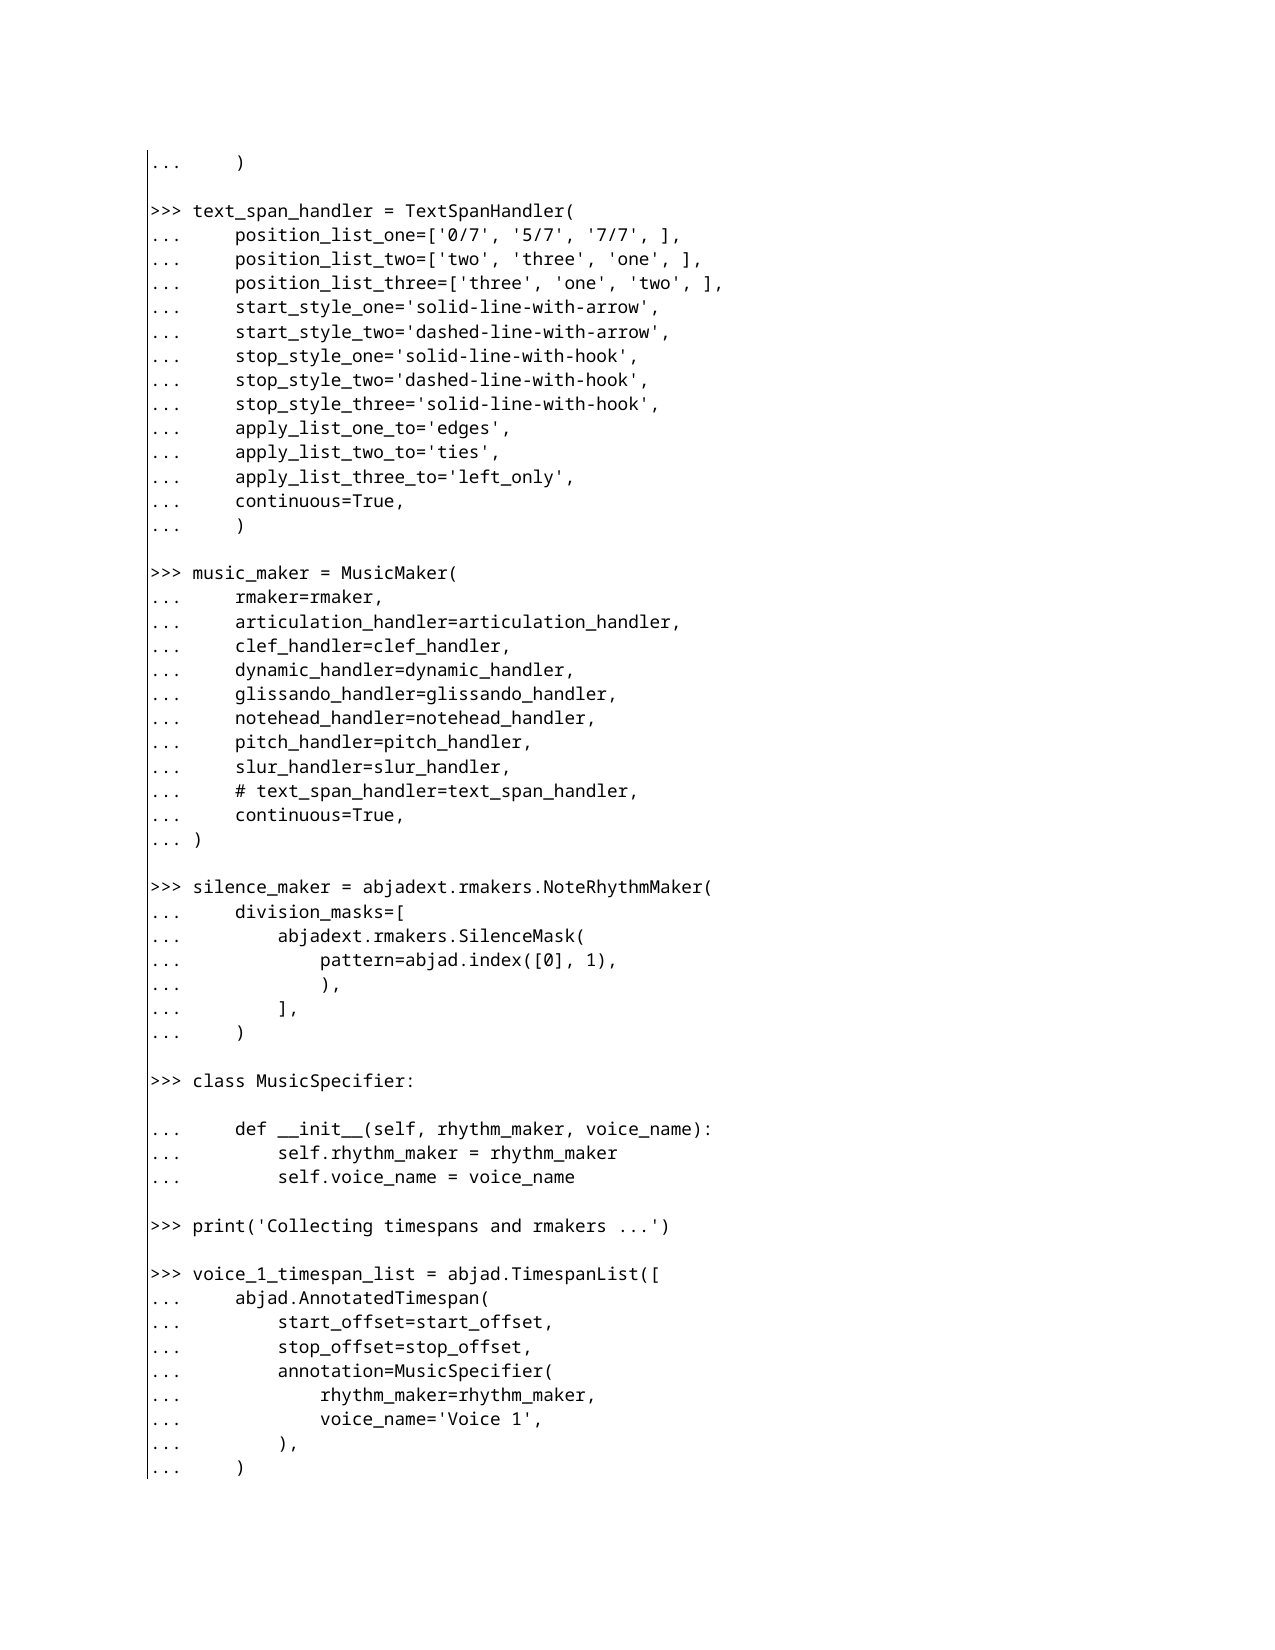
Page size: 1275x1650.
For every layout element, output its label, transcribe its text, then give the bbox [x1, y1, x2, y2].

text ... rhythm_maker=rhythm_maker, [150, 1382, 1125, 1407]
text ... annotation=MusicSpecifier( [150, 1358, 1125, 1382]
text ... slur_handler=slur_handler, [150, 754, 1125, 778]
text ... apply_list_one_to='edges', [150, 416, 1125, 440]
text ... self.rhythm_maker = rhythm_maker [150, 1141, 1125, 1165]
text >>> class MusicSpecifier: [150, 1068, 1125, 1092]
text ... apply_list_three_to='left_only', [150, 464, 1125, 488]
text ... start_offset=start_offset, [150, 1310, 1125, 1334]
text ... notehead_handler=notehead_handler, [150, 706, 1125, 730]
text ... stop_style_two='dashed-line-with-hook', [150, 367, 1125, 392]
text ... ) [150, 1020, 1125, 1044]
text ... dynamic_handler=dynamic_handler, [150, 657, 1125, 682]
text ... ), [150, 1431, 1125, 1455]
text >>> text_span_handler = TextSpanHandler( [150, 198, 1125, 222]
text ... division_masks=[ [150, 899, 1125, 923]
text ... position_list_one=['0/7', '5/7', '7/7', ], [150, 222, 1125, 247]
text ... stop_style_one='solid-line-with-hook', [150, 343, 1125, 367]
text ... ], [150, 996, 1125, 1020]
text >>> music_maker = MusicMaker( [150, 561, 1125, 585]
text ... ) [150, 512, 1125, 537]
text ... self.voice_name = voice_name [150, 1165, 1125, 1189]
text ... start_style_one='solid-line-with-arrow', [150, 295, 1125, 319]
text >>> print('Collecting timespans and rmakers ...') [150, 1213, 1125, 1237]
text ... def __init__(self, rhythm_maker, voice_name): [150, 1117, 1125, 1141]
text ... pitch_handler=pitch_handler, [150, 730, 1125, 754]
text ... stop_style_three='solid-line-with-hook', [150, 392, 1125, 416]
text ... rmaker=rmaker, [150, 585, 1125, 609]
text ... glissando_handler=glissando_handler, [150, 682, 1125, 706]
text >>> silence_maker = abjadext.rmakers.NoteRhythmMaker( [150, 875, 1125, 899]
text ... voice_name='Voice 1', [150, 1407, 1125, 1431]
text ... # text_span_handler=text_span_handler, [150, 778, 1125, 802]
text ... apply_list_two_to='ties', [150, 440, 1125, 464]
text ... pattern=abjad.index([0], 1), [150, 947, 1125, 972]
text ... continuous=True, [150, 488, 1125, 512]
text ... abjadext.rmakers.SilenceMask( [150, 923, 1125, 947]
text ... clef_handler=clef_handler, [150, 633, 1125, 657]
text ... articulation_handler=articulation_handler, [150, 609, 1125, 633]
text ... stop_offset=stop_offset, [150, 1334, 1125, 1358]
text ... abjad.AnnotatedTimespan( [150, 1286, 1125, 1310]
text ... position_list_three=['three', 'one', 'two', ], [150, 271, 1125, 295]
text ... ) [150, 827, 1125, 851]
text ... ), [150, 972, 1125, 996]
text ... start_style_two='dashed-line-with-arrow', [150, 319, 1125, 343]
text ... continuous=True, [150, 802, 1125, 827]
text ... ) [150, 150, 1125, 174]
text >>> voice_1_timespan_list = abjad.TimespanList([ [150, 1262, 1125, 1286]
text ... ) [150, 1455, 1125, 1479]
text ... position_list_two=['two', 'three', 'one', ], [150, 247, 1125, 271]
